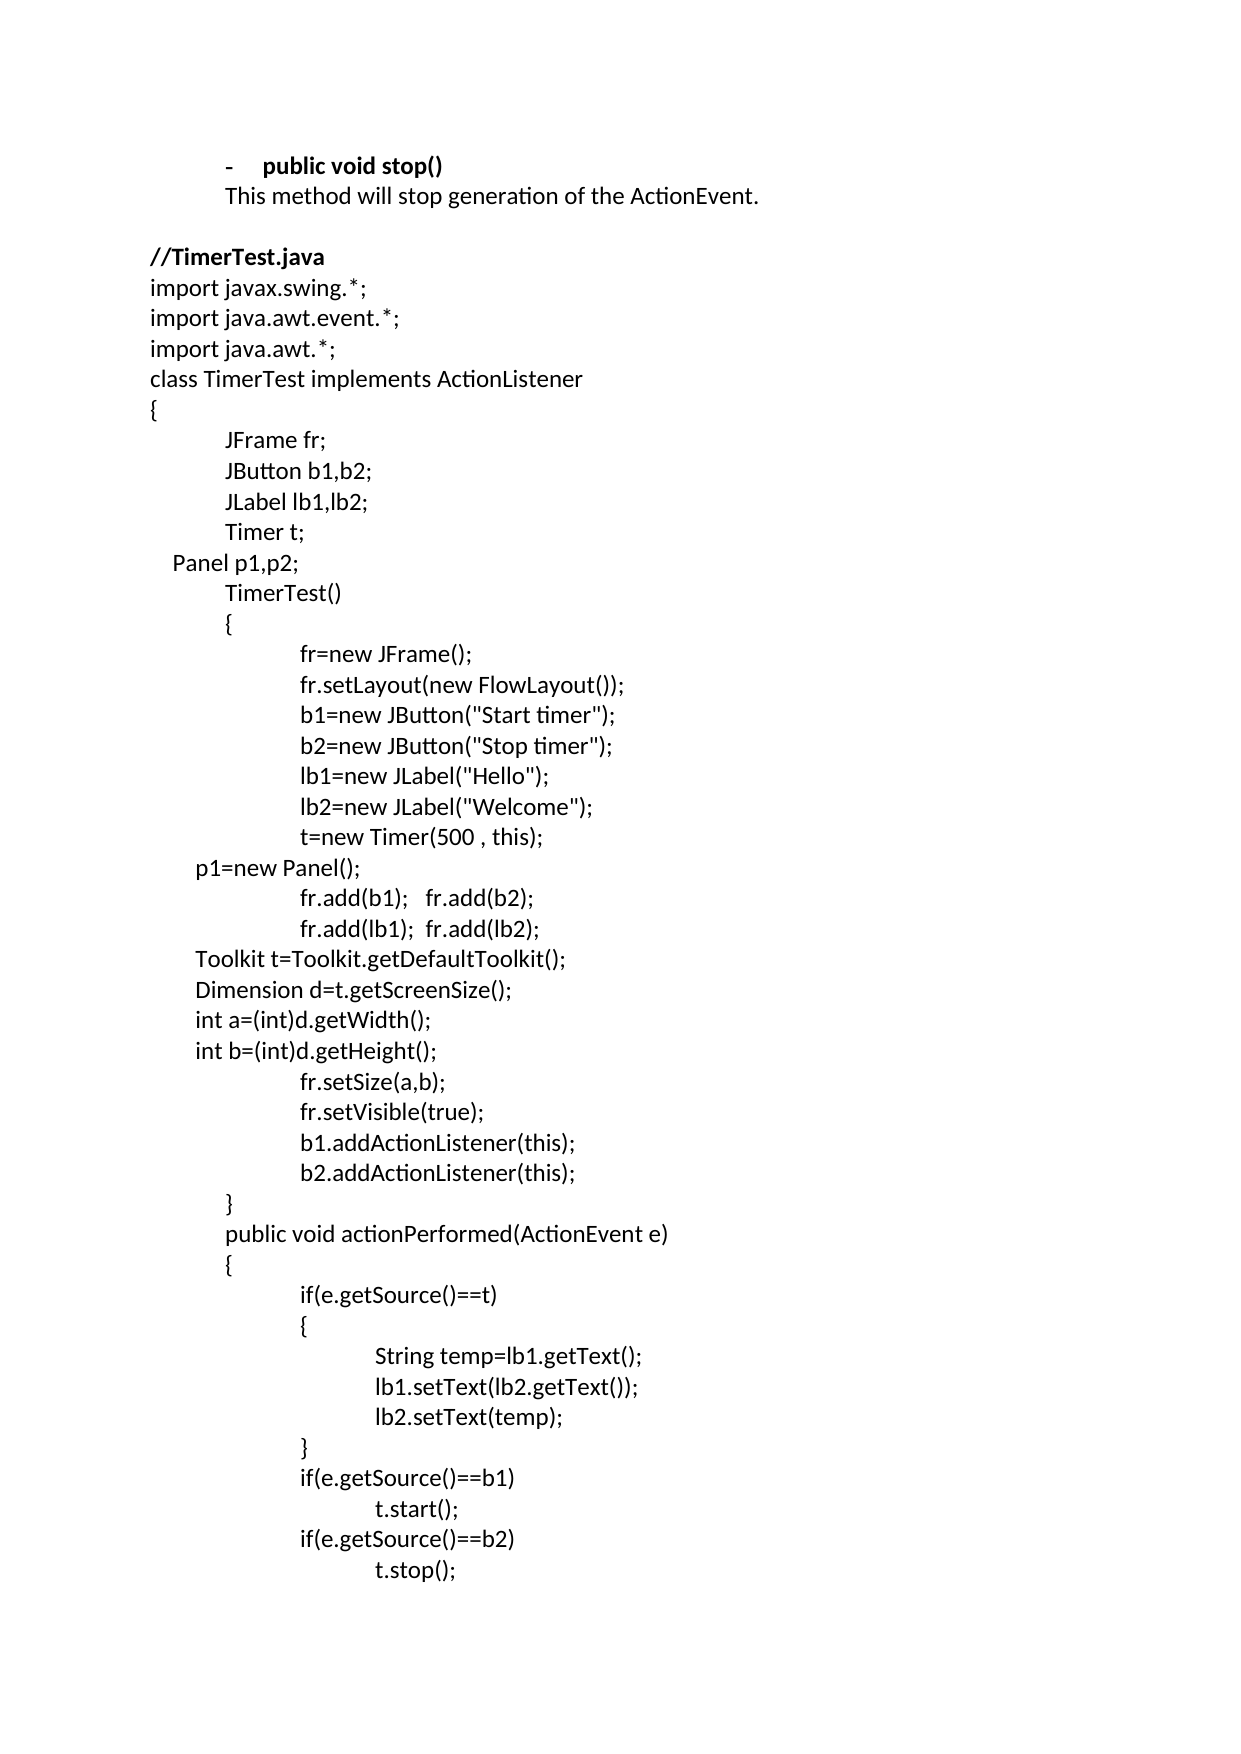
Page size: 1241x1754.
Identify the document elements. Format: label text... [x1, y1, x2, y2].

text int a=(int)d.getWidth(); [150, 1004, 1090, 1035]
text { [150, 1249, 1090, 1279]
text fr.setSize(a,b); [150, 1066, 1090, 1096]
text fr.setVisible(true); [150, 1096, 1090, 1127]
text import java.awt.*; [150, 333, 1090, 364]
text lb1.setText(lb2.getText()); [150, 1371, 1090, 1401]
text String temp=lb1.getText(); [150, 1340, 1090, 1371]
list public void stop() [225, 150, 1090, 181]
text t.stop(); [150, 1554, 1090, 1584]
text Dimension d=t.getScreenSize(); [150, 974, 1090, 1004]
text t.start(); [150, 1493, 1090, 1523]
text //TimerTest.java [150, 242, 1090, 272]
text b1.addActionListener(this); [150, 1127, 1090, 1157]
text { [150, 394, 1090, 425]
text b1=new JButton("Start timer"); [150, 699, 1090, 730]
text import java.awt.event.*; [150, 303, 1090, 333]
text TimerTest() [150, 577, 1090, 608]
text public void actionPerformed(ActionEvent e) [150, 1218, 1090, 1249]
text } [150, 1432, 1090, 1462]
text Toolkit t=Toolkit.getDefaultToolkit(); [150, 943, 1090, 974]
text Timer t; [150, 516, 1090, 547]
text } [150, 1188, 1090, 1218]
text lb2.setText(temp); [150, 1401, 1090, 1432]
text This method will stop generation of the ActionEvent. [150, 181, 1090, 211]
text int b=(int)d.getHeight(); [150, 1035, 1090, 1066]
text JLabel lb1,lb2; [150, 486, 1090, 516]
text fr.setLayout(new FlowLayout()); [150, 669, 1090, 699]
text fr.add(b1); fr.add(b2); [150, 882, 1090, 913]
text JButton b1,b2; [150, 455, 1090, 486]
text class TimerTest implements ActionListener [150, 364, 1090, 394]
text t=new Timer(500 , this); [150, 821, 1090, 852]
text import javax.swing.*; [150, 272, 1090, 303]
text if(e.getSource()==b1) [150, 1462, 1090, 1493]
text if(e.getSource()==t) [150, 1279, 1090, 1310]
text lb2=new JLabel("Welcome"); [150, 791, 1090, 821]
text fr.add(lb1); fr.add(lb2); [150, 913, 1090, 943]
text { [150, 608, 1090, 638]
text Panel p1,p2; [150, 547, 1090, 577]
text lb1=new JLabel("Hello"); [150, 760, 1090, 791]
text p1=new Panel(); [150, 852, 1090, 882]
text fr=new JFrame(); [150, 638, 1090, 669]
text if(e.getSource()==b2) [150, 1523, 1090, 1554]
text JFrame fr; [150, 425, 1090, 455]
text b2.addActionListener(this); [150, 1157, 1090, 1188]
text b2=new JButton("Stop timer"); [150, 730, 1090, 760]
text { [150, 1310, 1090, 1340]
